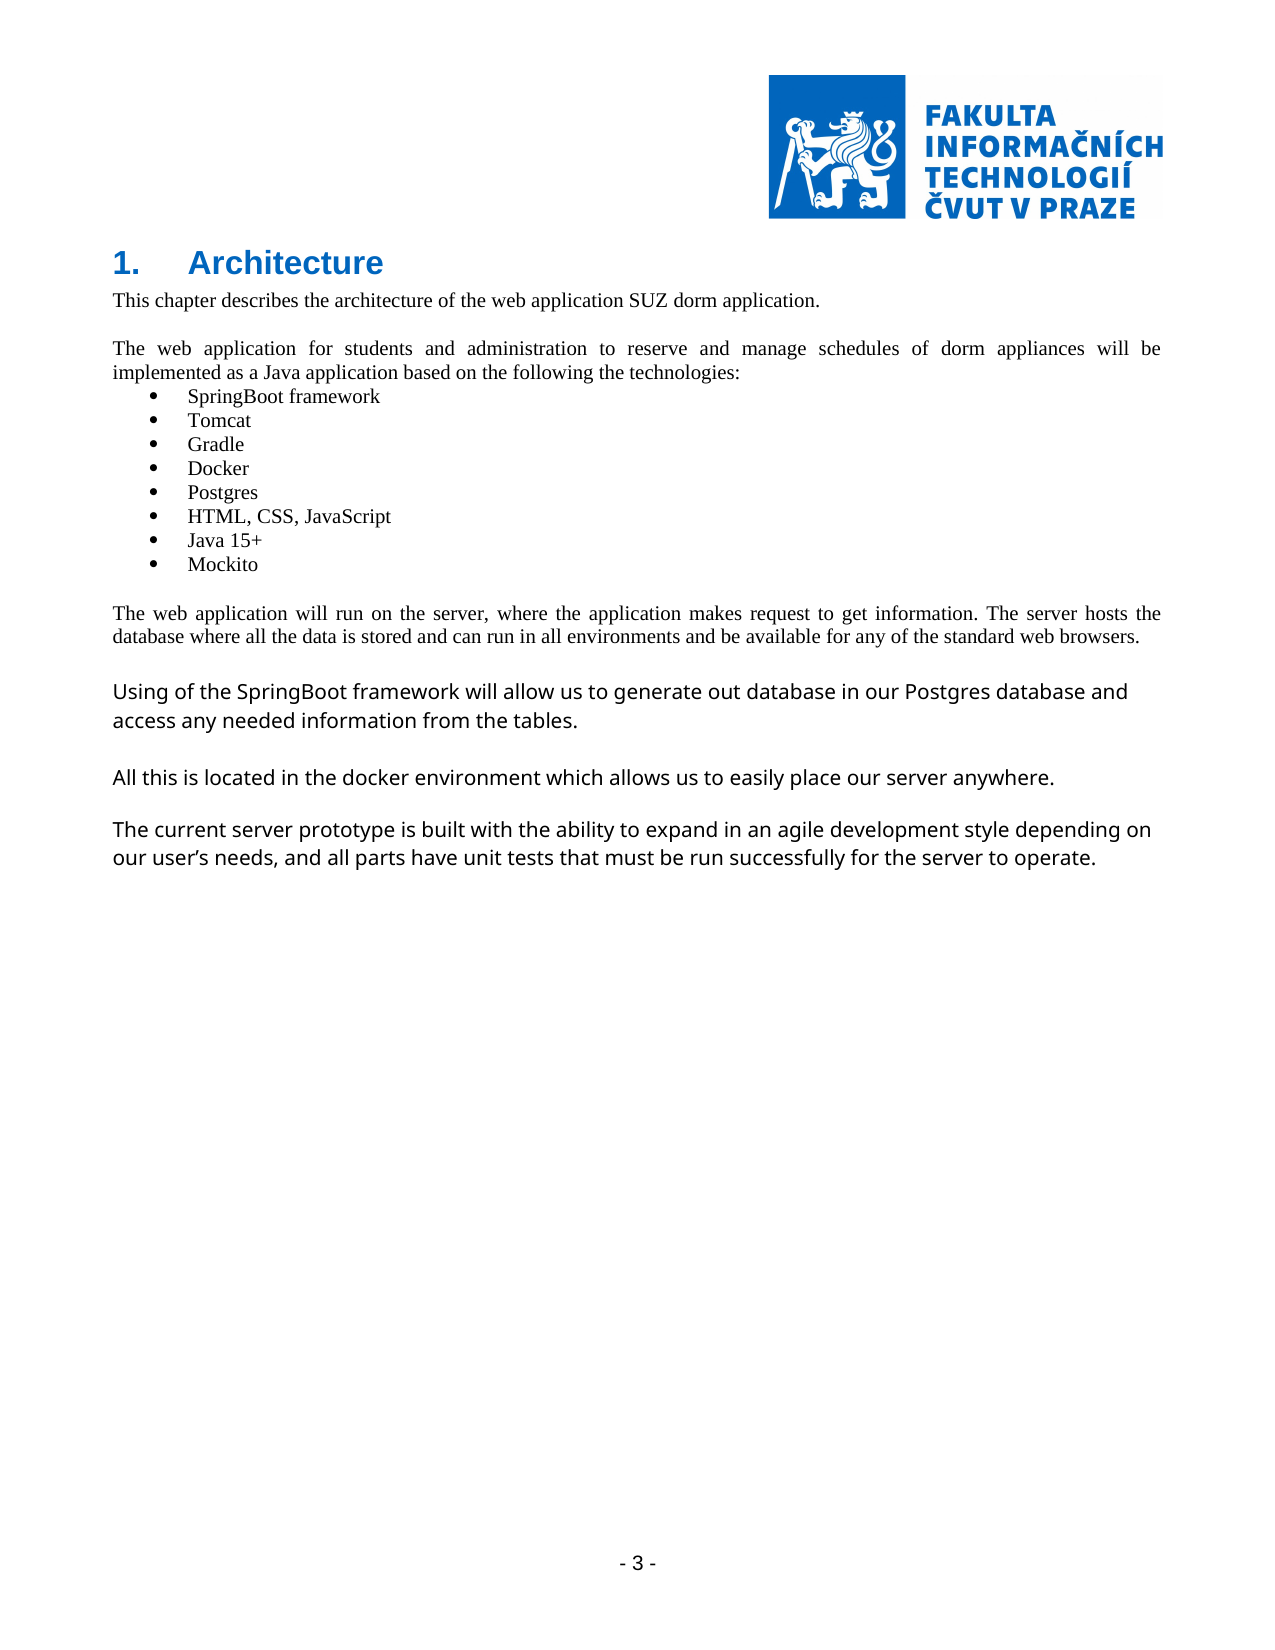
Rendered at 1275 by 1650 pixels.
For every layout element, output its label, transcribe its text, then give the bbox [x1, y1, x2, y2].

text The web application will run on the server, where the application makes request to get information. The server hosts the database where all the data is stored and can run in all environments and be available for any of the standard web browsers. [112, 600, 1162, 648]
text Using of the SpringBoot framework will allow us to generate out database in our Postgres database and access any needed information from the tables. [112, 677, 1162, 734]
subtitle Architecture [112, 243, 1162, 281]
text All this is located in the docker environment which allows us to easily place our server anywhere. [112, 763, 1162, 791]
list Tomcat [150, 408, 1162, 432]
picture [768, 75, 1163, 219]
text The web application for students and administration to reserve and manage schedules of dorm appliances will be implemented as a Java application based on the following the technologies: [112, 336, 1162, 384]
list SpringBoot framework [150, 384, 1162, 408]
list Java 15+ [150, 528, 1162, 552]
list Docker [150, 456, 1162, 480]
list HTML, CSS, JavaScript [150, 504, 1162, 528]
list Mockito [150, 552, 1162, 576]
list Postgres [150, 480, 1162, 504]
list Gradle [150, 432, 1162, 456]
text The current server prototype is built with the ability to expand in an agile development style depending on our user’s needs, and all parts have unit tests that must be run successfully for the server to operate. [112, 815, 1162, 872]
text This chapter describes the architecture of the web application SUZ dorm application. [112, 288, 1162, 312]
